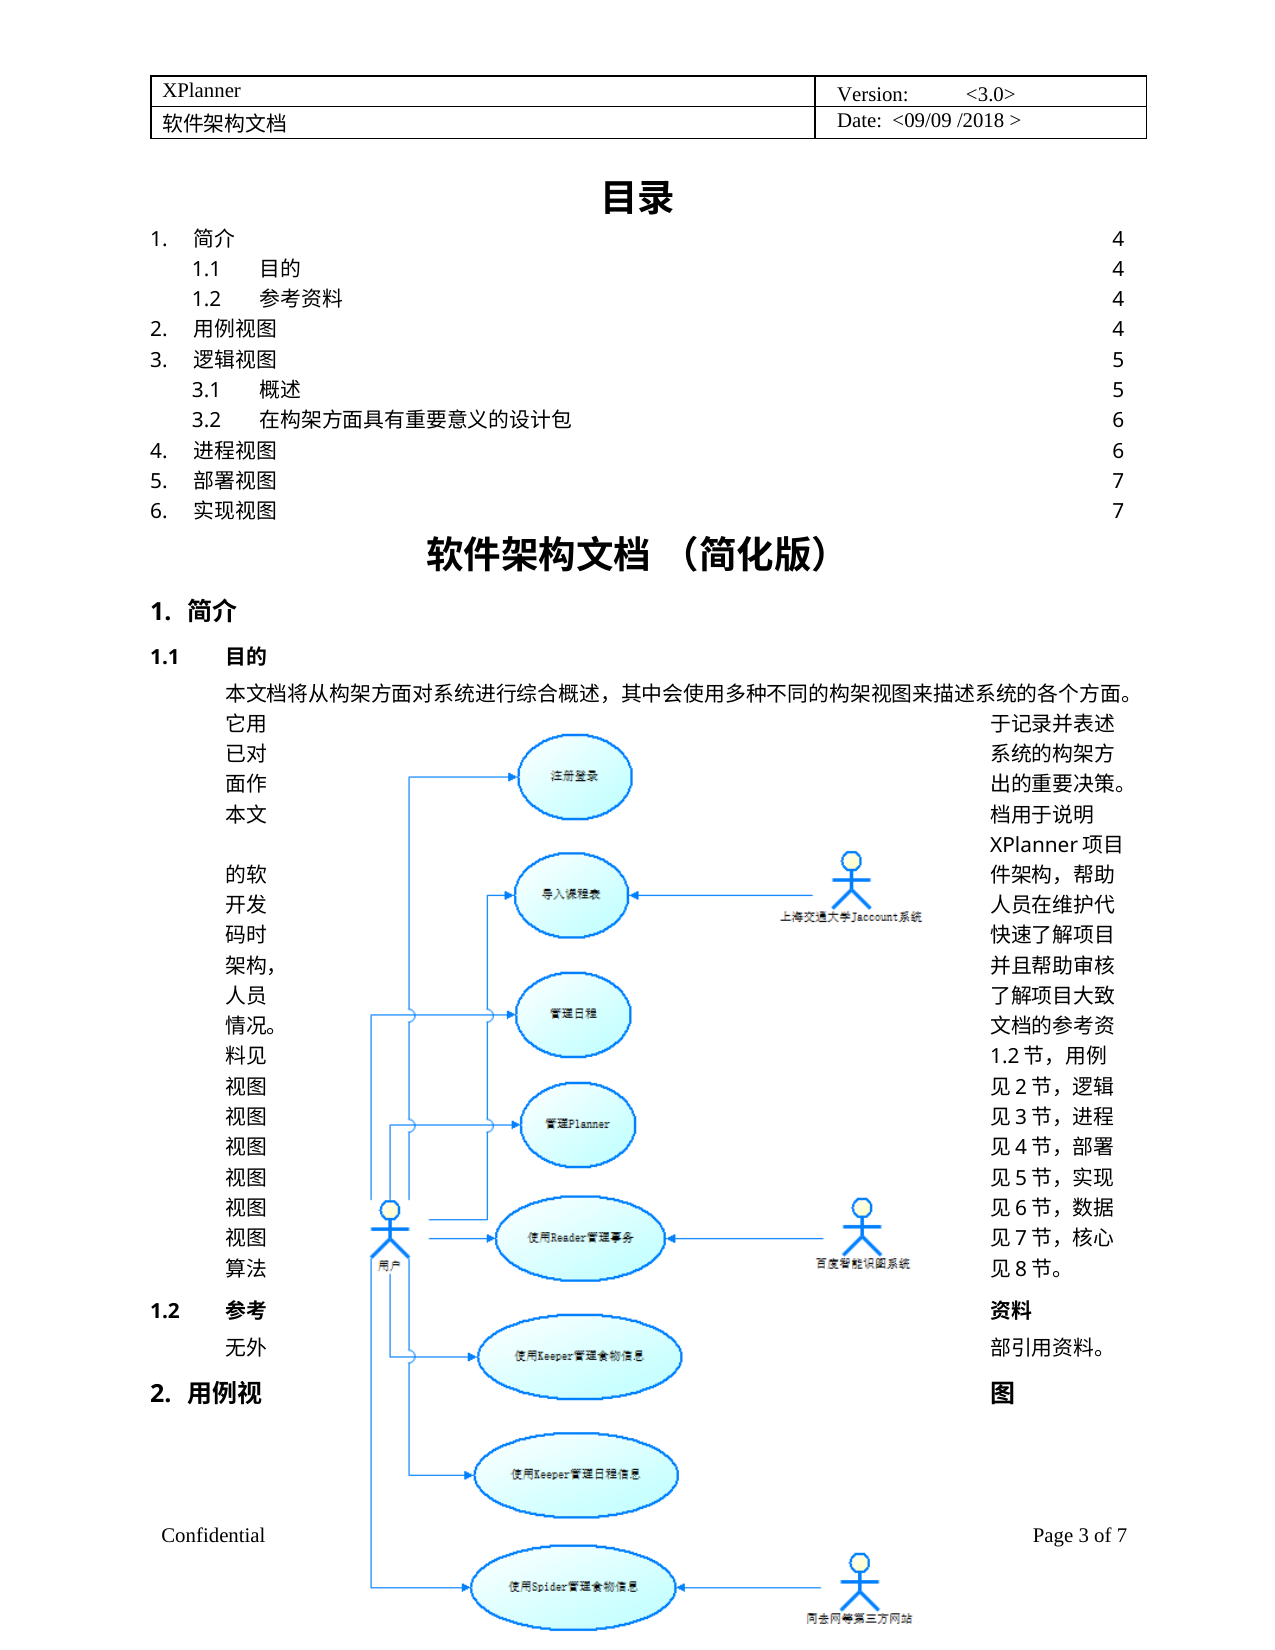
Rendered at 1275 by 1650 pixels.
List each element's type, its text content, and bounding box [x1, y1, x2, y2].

text 无外部引用资料。 [972, 1331, 1125, 1361]
text 6. 实现视图 7 [150, 494, 1125, 525]
text 3.1 概述 5 [192, 373, 1125, 404]
picture [303, 715, 972, 1650]
title 目录 [150, 167, 1125, 222]
text 3.2 在构架方面具有重要意义的设计包 6 [192, 404, 1125, 434]
subtitle 参考资料 [972, 1294, 1125, 1325]
text 1.2 参考资料 4 [192, 282, 1125, 313]
text 无外部引用资料。 [225, 1331, 303, 1361]
text 3. 逻辑视图 5 [150, 343, 1125, 373]
text 5. 部署视图 7 [150, 464, 1125, 494]
subtitle 目的 [150, 640, 1125, 671]
text 1.1 目的 4 [192, 252, 1125, 282]
subtitle 用例视图 [150, 1374, 303, 1410]
subtitle 参考资料 [150, 1294, 303, 1325]
text 2. 用例视图 4 [150, 313, 1125, 343]
text 1. 简介 4 [150, 222, 1125, 252]
text 本文档将从构架方面对系统进行综合概述，其中会使用多种不同的构架视图来描述系统的各个方面。它用于记录并表述已对系统的构架方面作出的重要决策。本文档用于说明XPlanner项目的软件架构，帮助开发人员在维护代码时快速了解项目架构，并且帮助审核人员了解项目大致情况。文档的参考资料见1.2节，用例视图见2节，逻辑视图见3节，进程视图见4节，部署视图见5节，实现视图见6节，数据视图见7节，核心算法见8节。 [225, 677, 1125, 1282]
title 软件架构文档 （简化版） [150, 525, 1125, 579]
text 4. 进程视图 6 [150, 434, 1125, 464]
subtitle 用例视图 [972, 1374, 1125, 1410]
subtitle 简介 [150, 592, 1125, 628]
